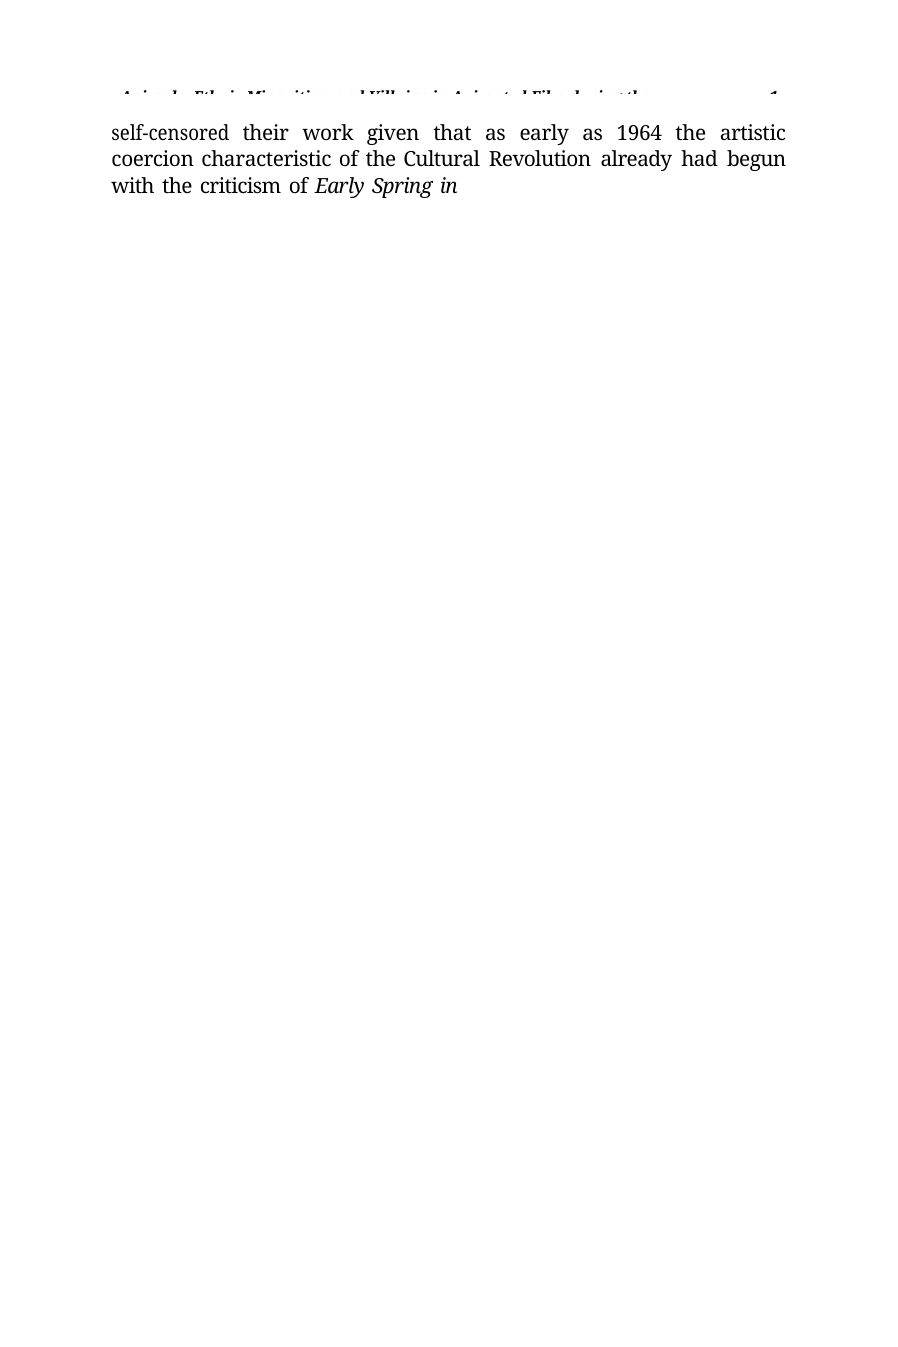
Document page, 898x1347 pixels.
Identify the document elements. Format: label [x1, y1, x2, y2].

text [111, 119, 787, 200]
